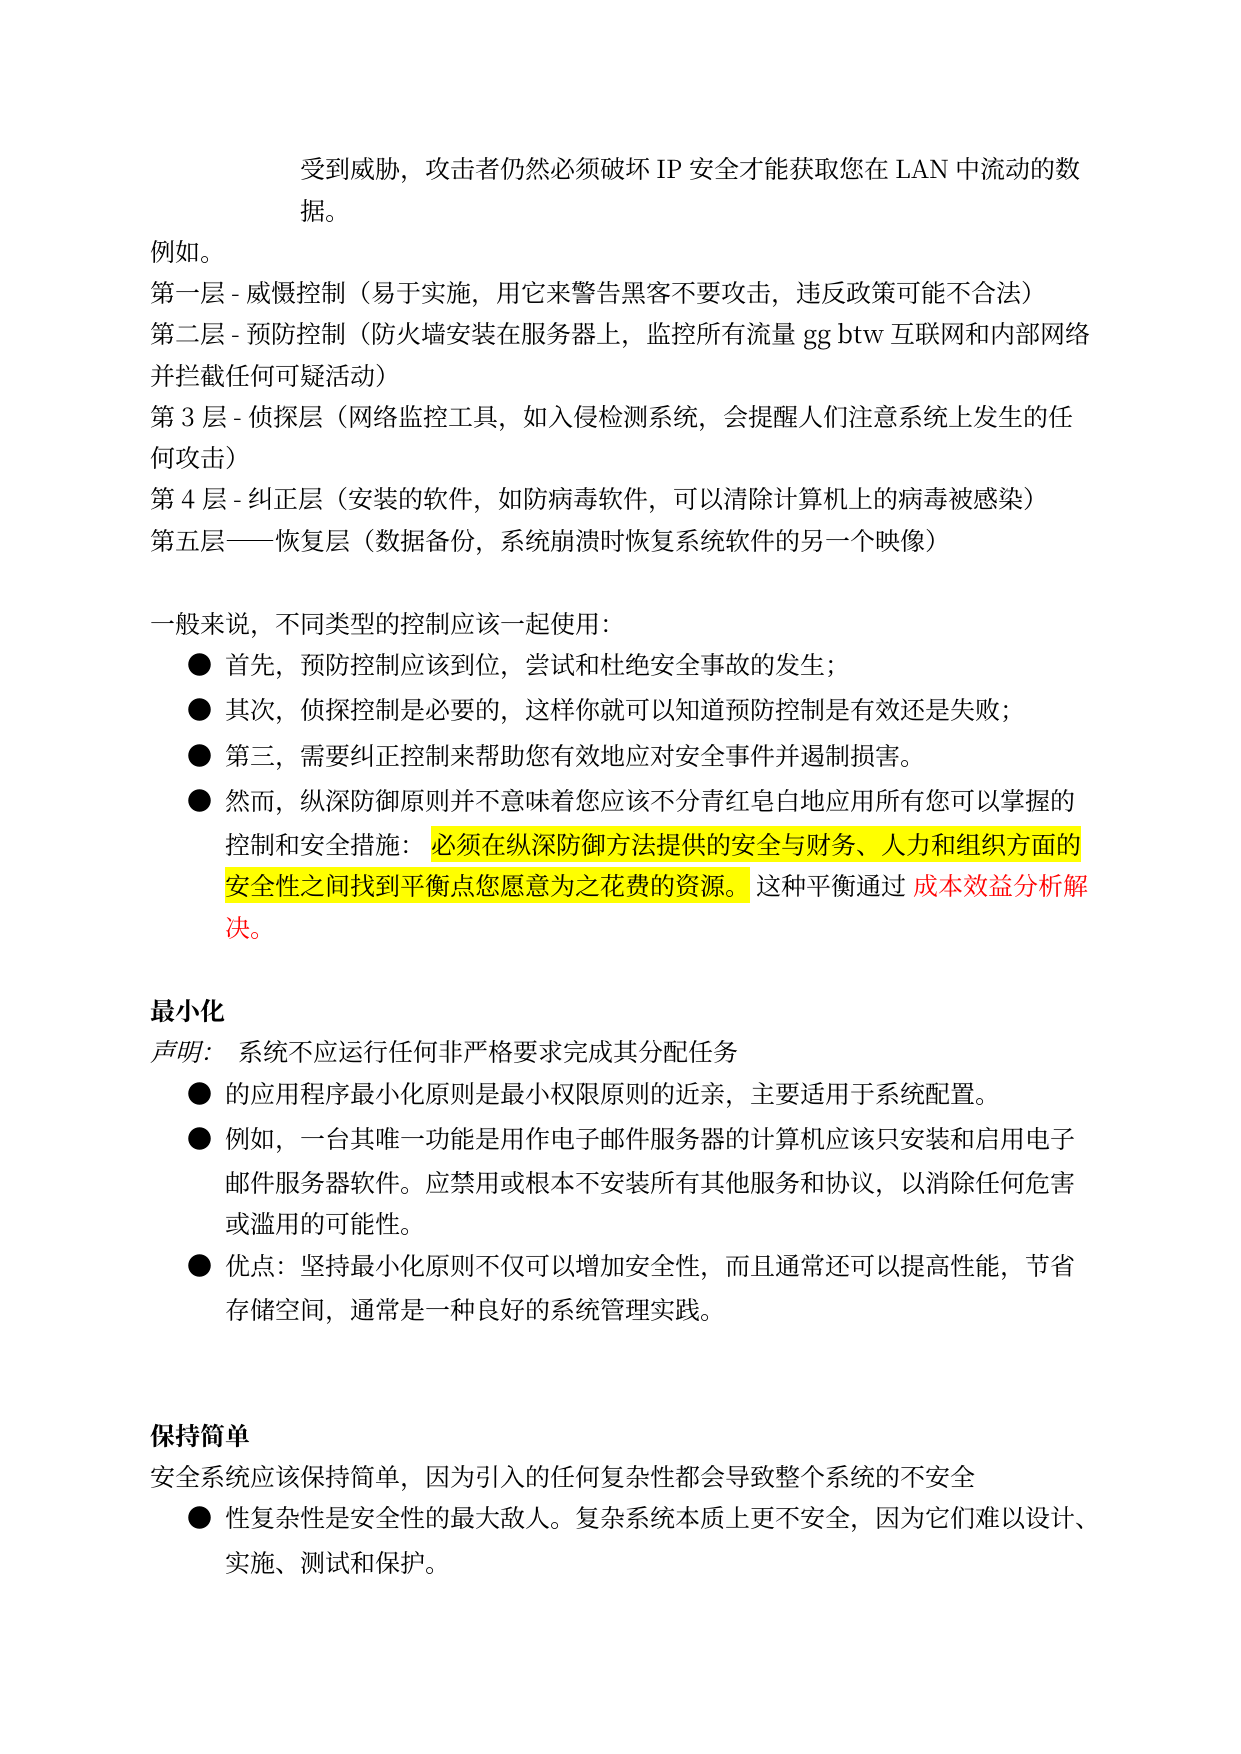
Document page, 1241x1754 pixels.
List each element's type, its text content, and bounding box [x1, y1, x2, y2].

list 的应用程序最小化原则是最小权限原则的近亲，主要适用于系统配置。 [187, 1074, 1090, 1113]
text 安全系统应该保持简单，因为引入的任何复杂性都会导致整个系统的不安全 [150, 1458, 1090, 1494]
list 其次，侦探控制是必要的，这样你就可以知道预防控制是有效还是失败； [187, 691, 1090, 730]
list 第三，需要纠正控制来帮助您有效地应对安全事件并遏制损害。 [187, 736, 1090, 775]
list 例如，一台其唯一功能是用作电子邮件服务器的计算机应该只安装和启用电子邮件服务器软件。应禁用或根本不安装所有其他服务和协议，以消除任何危害或滥用的可能性。 [187, 1119, 1090, 1241]
text 第二层 - 预防控制（防火墙安装在服务器上，监控所有流量 gg btw 互联网和内部网络并拦截任何可疑活动） [150, 315, 1090, 392]
text 例如。 [150, 232, 1090, 268]
text 一般来说，不同类型的控制应该一起使用： [150, 605, 1090, 641]
text 第 3 层 - 侦探层（网络监控工具，如入侵检测系统，会提醒人们注意系统上发生的任何攻击） [150, 397, 1090, 475]
text 第一层 - 威慑控制（易于实施，用它来警告黑客不要攻击，违反政策可能不合法） [150, 274, 1090, 310]
list 首先，预防控制应该到位，尝试和杜绝安全事故的发生； [187, 646, 1090, 685]
text 第 4 层 - 纠正层（安装的软件，如防病毒软件，可以清除计算机上的病毒被感染） [150, 480, 1090, 516]
list 然而，纵深防御原则并不意味着您应该不分青红皂白地应用所有您可以掌握的控制和安全措施： 必须在纵深防御方法提供的安全与财务、人力和组织方面的安全性之间找到平衡点您愿意为之花费的资源。 这种平衡通过 成本效益分析解决。 [187, 781, 1090, 944]
text 保持简单 [150, 1417, 1090, 1453]
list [262, 150, 1090, 227]
list 优点：坚持最小化原则不仅可以增加安全性，而且通常还可以提高性能，节省存储空间，通常是一种良好的系统管理实践。 [187, 1246, 1090, 1327]
text 最小化 [150, 992, 1090, 1028]
text 第五层——恢复层（数据备份，系统崩溃时恢复系统软件的另一个映像） [150, 521, 1090, 557]
text 声明： 系统不应运行任何非严格要求完成其分配任务 [150, 1033, 1090, 1069]
list 性复杂性是安全性的最大敌人。复杂系统本质上更不安全，因为它们难以设计、实施、测试和保护。 [187, 1499, 1090, 1580]
